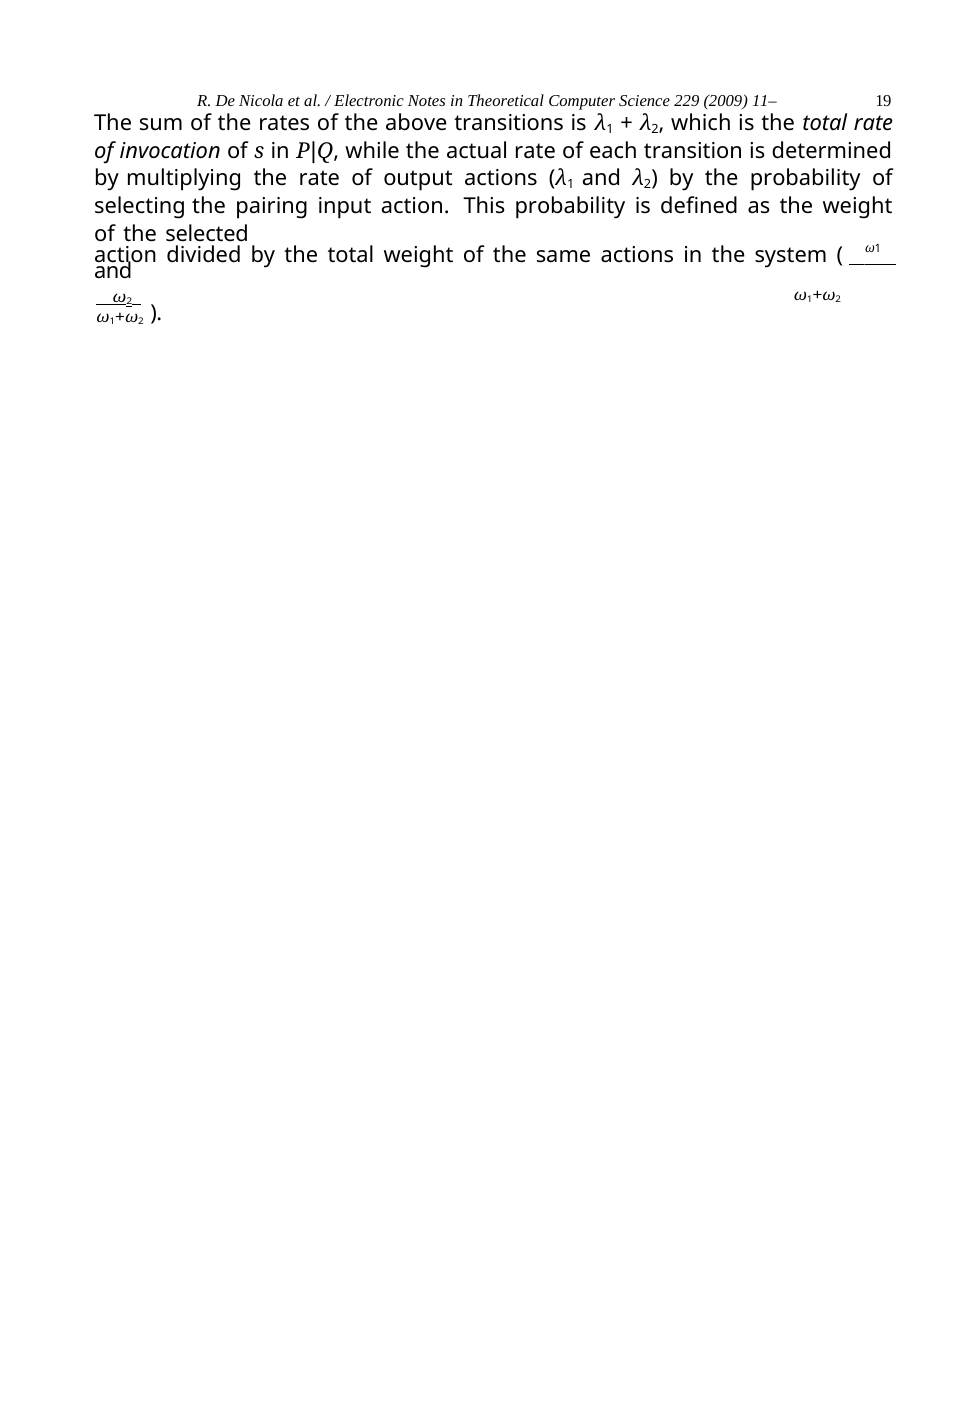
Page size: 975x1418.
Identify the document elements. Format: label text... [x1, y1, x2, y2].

text ω2 [96, 287, 152, 307]
text ω1+ω2 [793, 287, 933, 304]
text action divided by the total weight of the same actions in the system ( ω1 and [94, 250, 933, 282]
text ω1+ω2 [96, 307, 152, 326]
text The sum of the rates of the above transitions is λ1 + λ2, which is the total rate of invocation of s in P|Q, while the actual rate of each transition is determined by multiplying the rate of output actions (λ1 and λ2) by the probability of selecting the pairing input action. This probability is defined as the weight of the selected [94, 108, 893, 247]
